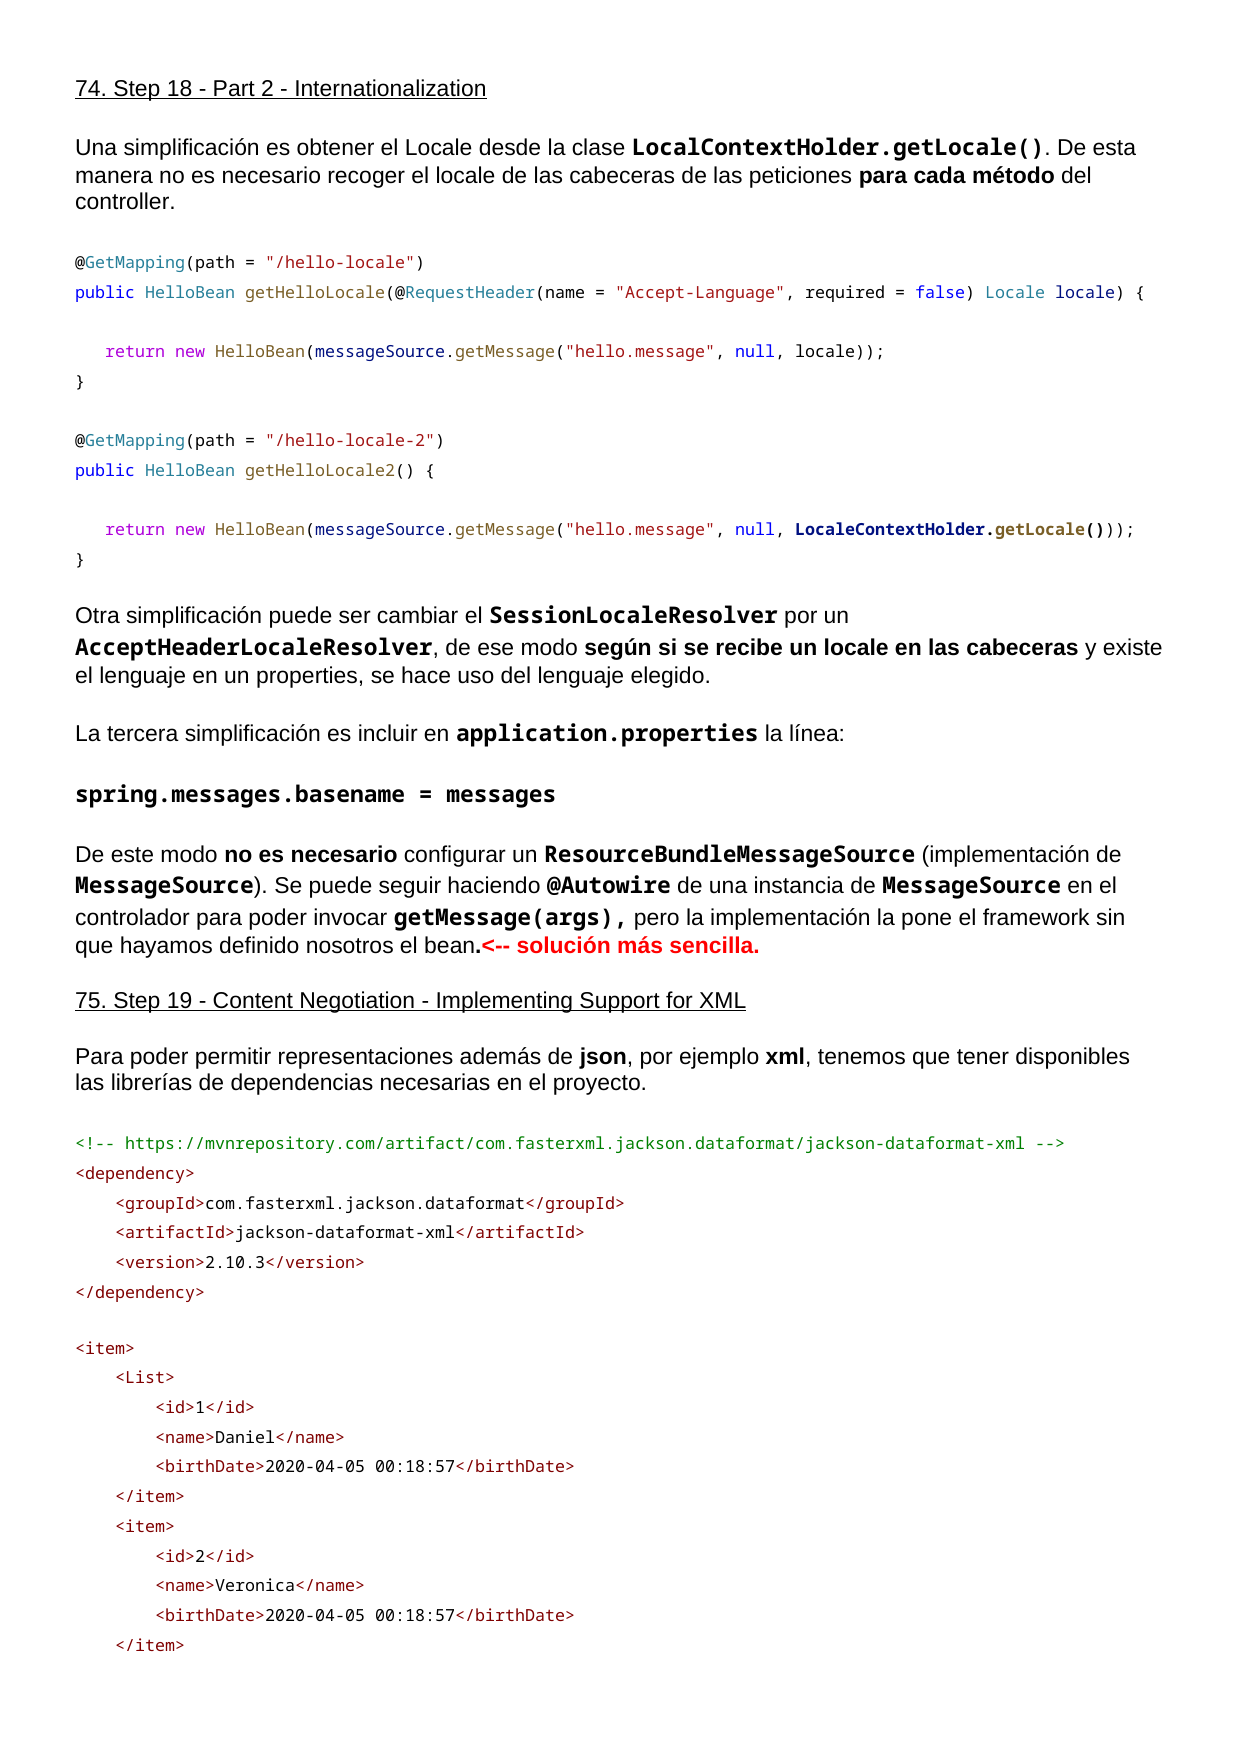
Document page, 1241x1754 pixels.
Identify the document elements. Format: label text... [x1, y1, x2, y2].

text @GetMapping(path = "/hello-locale") [75, 244, 1165, 273]
text <id>1</id> [75, 1389, 1165, 1418]
text } [75, 541, 1165, 570]
text <artifactId>jackson-dataformat-xml</artifactId> [75, 1214, 1165, 1244]
text <birthDate>2020-04-05 00:18:57</birthDate> [75, 1448, 1165, 1478]
text La tercera simplificación es incluir en application.properties la línea: [75, 717, 1165, 749]
text De este modo no es necesario configurar un ResourceBundleMessageSource (implementación de MessageSource). Se puede seguir haciendo @Autowire de una instancia de MessageSource en el controlador para poder invocar getMessage(args), pero la implementación la pone el framework sin que hayamos definido nosotros el bean.<-- solución más sencilla. [75, 838, 1165, 958]
text <List> [75, 1359, 1165, 1389]
text <!-- https://mvnrepository.com/artifact/com.fasterxml.jackson.dataformat/jackson-dataformat-xml --> [75, 1125, 1165, 1154]
text </item> [75, 1626, 1165, 1656]
text <name>Daniel</name> [75, 1418, 1165, 1448]
text 74. Step 18 - Part 2 - Internationalization [75, 75, 1165, 101]
text <birthDate>2020-04-05 00:18:57</birthDate> [75, 1597, 1165, 1626]
text spring.messages.basename = messages [75, 778, 1165, 809]
text return new HelloBean(messageSource.getMessage("hello.message", null, locale)); [75, 333, 1165, 362]
text 75. Step 19 - Content Negotiation - Implementing Support for XML [75, 987, 1165, 1014]
text } [75, 362, 1165, 392]
text <version>2.10.3</version> [75, 1244, 1165, 1273]
text Otra simplificación puede ser cambiar el SessionLocaleResolver por un AcceptHeaderLocaleResolver, de ese modo según si se recibe un locale en las cabeceras y existe el lenguaje en un properties, se hace uso del lenguaje elegido. [75, 599, 1165, 688]
text <item> [75, 1507, 1165, 1537]
text <dependency> [75, 1154, 1165, 1184]
text Una simplificación es obtener el Locale desde la clase LocalContextHolder.getLocale(). De esta manera no es necesario recoger el locale de las cabeceras de las peticiones para cada método del controller. [75, 131, 1165, 214]
text <groupId>com.fasterxml.jackson.dataformat</groupId> [75, 1184, 1165, 1214]
text <id>2</id> [75, 1537, 1165, 1567]
text public HelloBean getHelloLocale(@RequestHeader(name = "Accept-Language", required = false) Locale locale) { [75, 273, 1165, 303]
text public HelloBean getHelloLocale2() { [75, 451, 1165, 481]
text <item> [75, 1329, 1165, 1359]
text </item> [75, 1478, 1165, 1507]
text </dependency> [75, 1273, 1165, 1303]
text return new HelloBean(messageSource.getMessage("hello.message", null, LocaleContextHolder.getLocale())); [75, 511, 1165, 541]
text Para poder permitir representaciones además de json, por ejemplo xml, tenemos que tener disponibles las librerías de dependencias necesarias en el proyecto. [75, 1043, 1165, 1096]
text @GetMapping(path = "/hello-locale-2") [75, 422, 1165, 451]
text <name>Veronica</name> [75, 1567, 1165, 1597]
